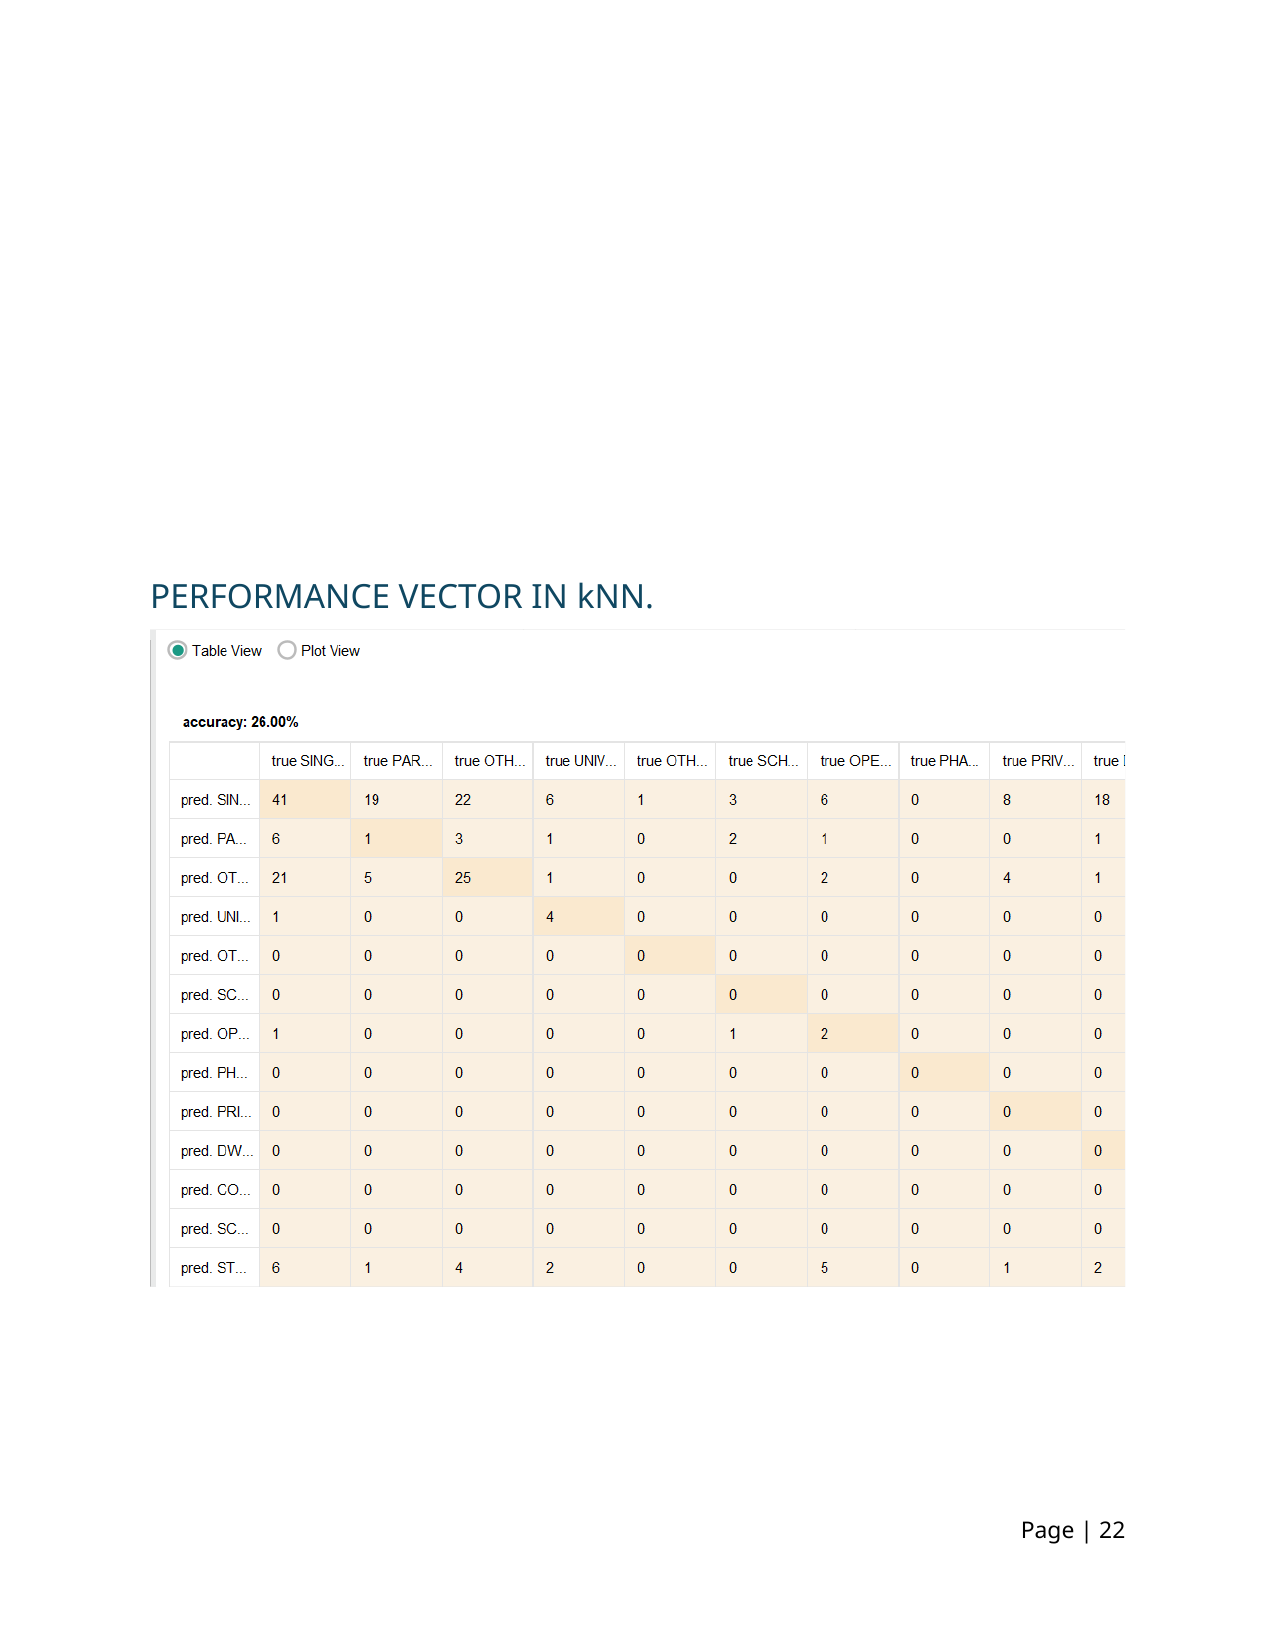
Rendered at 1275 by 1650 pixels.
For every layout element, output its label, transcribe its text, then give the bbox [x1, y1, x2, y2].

subtitle PERFORMANCE VECTOR IN kNN. [150, 572, 1125, 618]
picture [150, 629, 1125, 1287]
